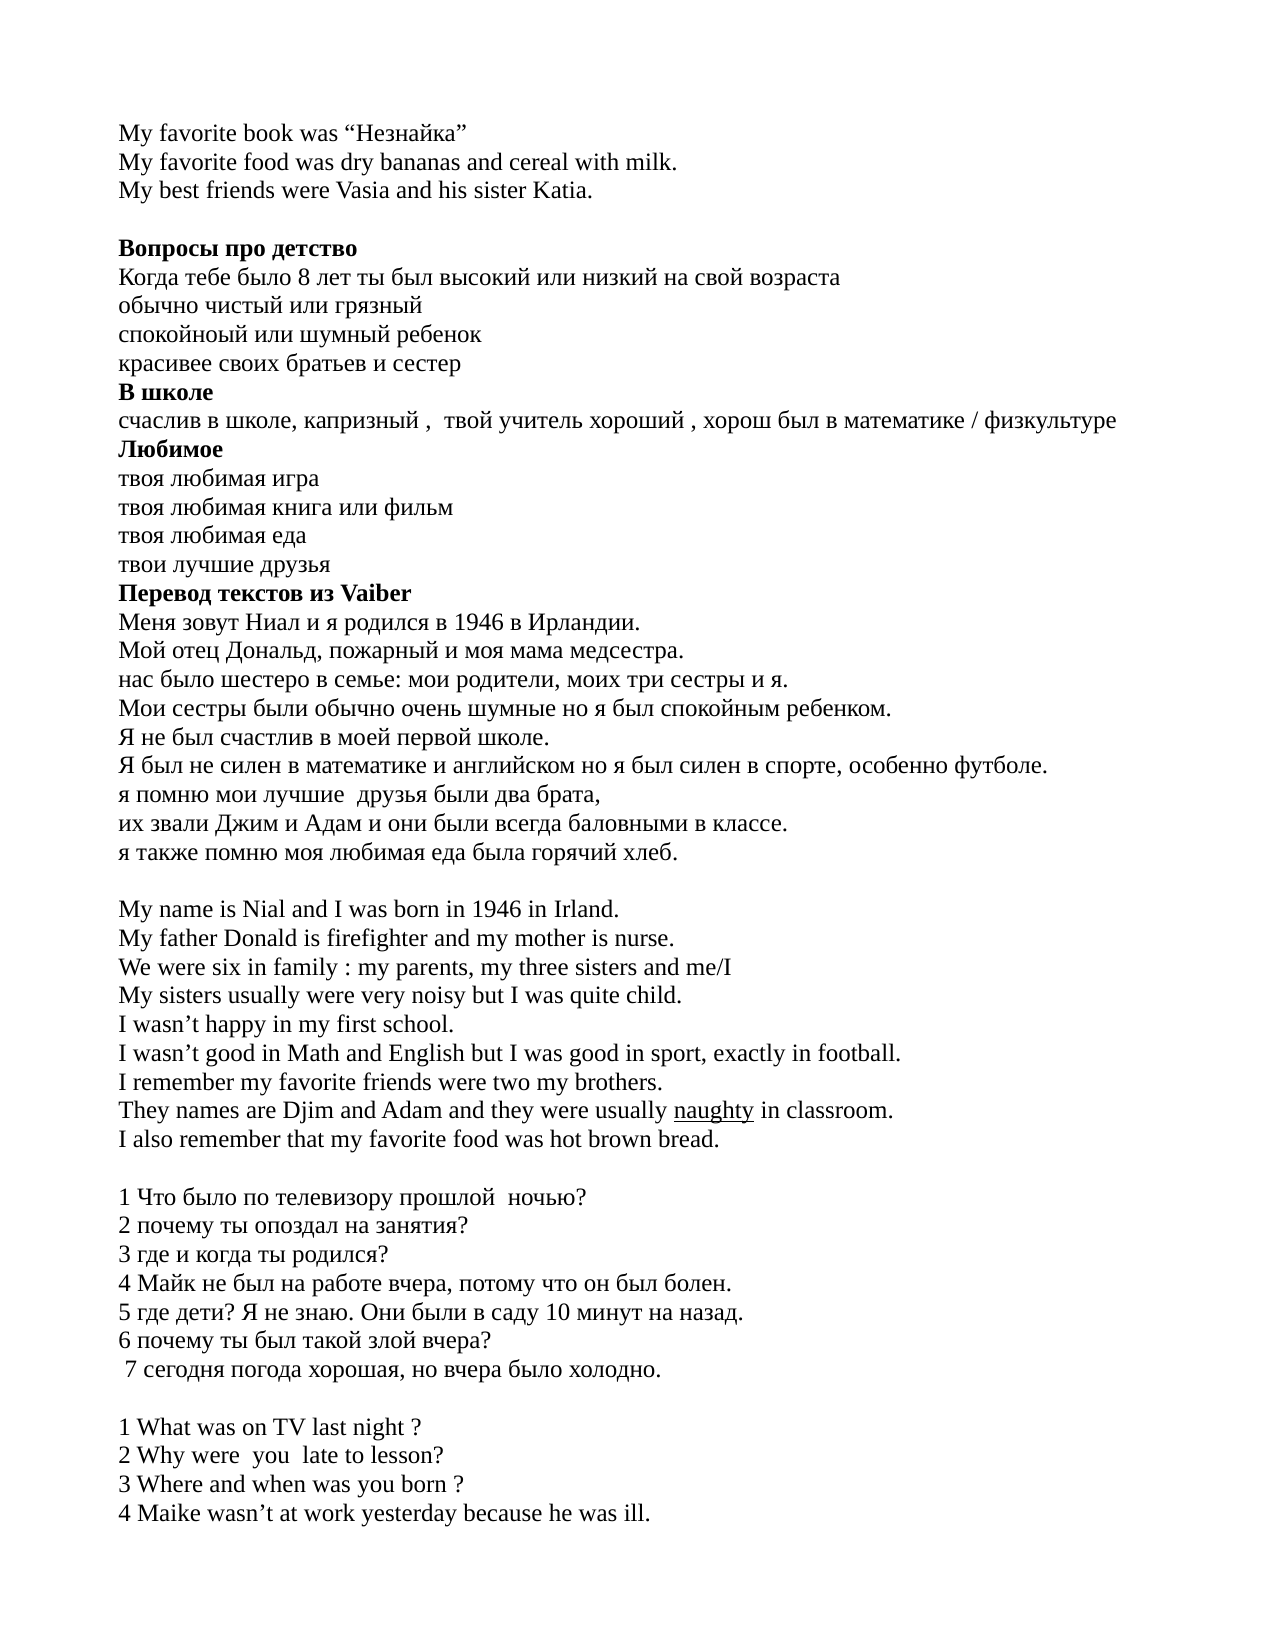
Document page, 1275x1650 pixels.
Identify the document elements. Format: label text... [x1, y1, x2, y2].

text твоя любимая еда [118, 521, 1157, 549]
text My favorite book was “Незнайка” [118, 118, 1157, 147]
text Мой отец Дональд, пожарный и моя мама медсестра. [118, 636, 1157, 664]
text I remember my favorite friends were two my brothers. [118, 1067, 1157, 1096]
text My name is Nial and I was born in 1946 in Irland. [118, 894, 1157, 923]
text Когда тебе было 8 лет ты был высокий или низкий на свой возраста [118, 262, 1157, 291]
text My favorite food was dry bananas and cereal with milk. [118, 147, 1157, 176]
text я помню мои лучшие друзья были два брата, [118, 779, 1157, 808]
text 2 почему ты опоздал на занятия? [118, 1211, 1157, 1239]
text Перевод текстов из Vaiber [118, 578, 1157, 607]
text 1 What was on TV last night ? [118, 1412, 1157, 1441]
text 4 Maike wasn’t at work yesterday because he was ill. [118, 1498, 1157, 1527]
text В школе [118, 377, 1157, 406]
text Мои сестры были обычно очень шумные но я был спокойным ребенком. [118, 693, 1157, 722]
text My father Donald is firefighter and my mother is nurse. [118, 923, 1157, 952]
text They names are Djim and Adam and they were usually naughty in classroom. [118, 1096, 1157, 1124]
text My best friends were Vasia and his sister Katia. [118, 176, 1157, 204]
text обычно чистый или грязный [118, 291, 1157, 319]
text 7 сегодня погода хорошая, но вчера было холодно. [118, 1354, 1157, 1383]
text я также помню моя любимая еда была горячий хлеб. [118, 837, 1157, 866]
text Я не был счастлив в моей первой школе. [118, 722, 1157, 751]
text Вопросы про детство [118, 233, 1157, 262]
text We were six in family : my parents, my three sisters and me/I [118, 952, 1157, 981]
text Я был не силен в математике и английском но я был силен в спорте, особенно футболе. [118, 751, 1157, 779]
text счаслив в школе, капризный , твой учитель хороший , хорош был в математике / физкультуре [118, 406, 1157, 434]
text Любимое [118, 434, 1157, 463]
text I wasn’t happy in my first school. [118, 1009, 1157, 1038]
text 3 Where and when was you born ? [118, 1469, 1157, 1498]
text твои лучшие друзья [118, 549, 1157, 578]
text Меня зовут Ниал и я родился в 1946 в Ирландии. [118, 607, 1157, 636]
text нас было шестеро в семье: мои родители, моих три сестры и я. [118, 664, 1157, 693]
text 6 почему ты был такой злой вчера? [118, 1326, 1157, 1354]
text I wasn’t good in Math and English but I was good in sport, exactly in football. [118, 1038, 1157, 1067]
text твоя любимая книга или фильм [118, 492, 1157, 521]
text My sisters usually were very noisy but I was quite child. [118, 981, 1157, 1009]
text красивее своих братьев и сестер [118, 348, 1157, 377]
text 1 Что было по телевизору прошлой ночью? [118, 1182, 1157, 1211]
text 5 где дети? Я не знаю. Они были в саду 10 минут на назад. [118, 1297, 1157, 1326]
text 3 где и когда ты родился? [118, 1239, 1157, 1268]
text их звали Джим и Адам и они были всегда баловными в классе. [118, 808, 1157, 837]
text 2 Why were you late to lesson? [118, 1441, 1157, 1469]
text твоя любимая игра [118, 463, 1157, 492]
text I also remember that my favorite food was hot brown bread. [118, 1124, 1157, 1153]
text 4 Майк не был на работе вчера, потому что он был болен. [118, 1268, 1157, 1297]
text спокойноый или шумный ребенок [118, 319, 1157, 348]
